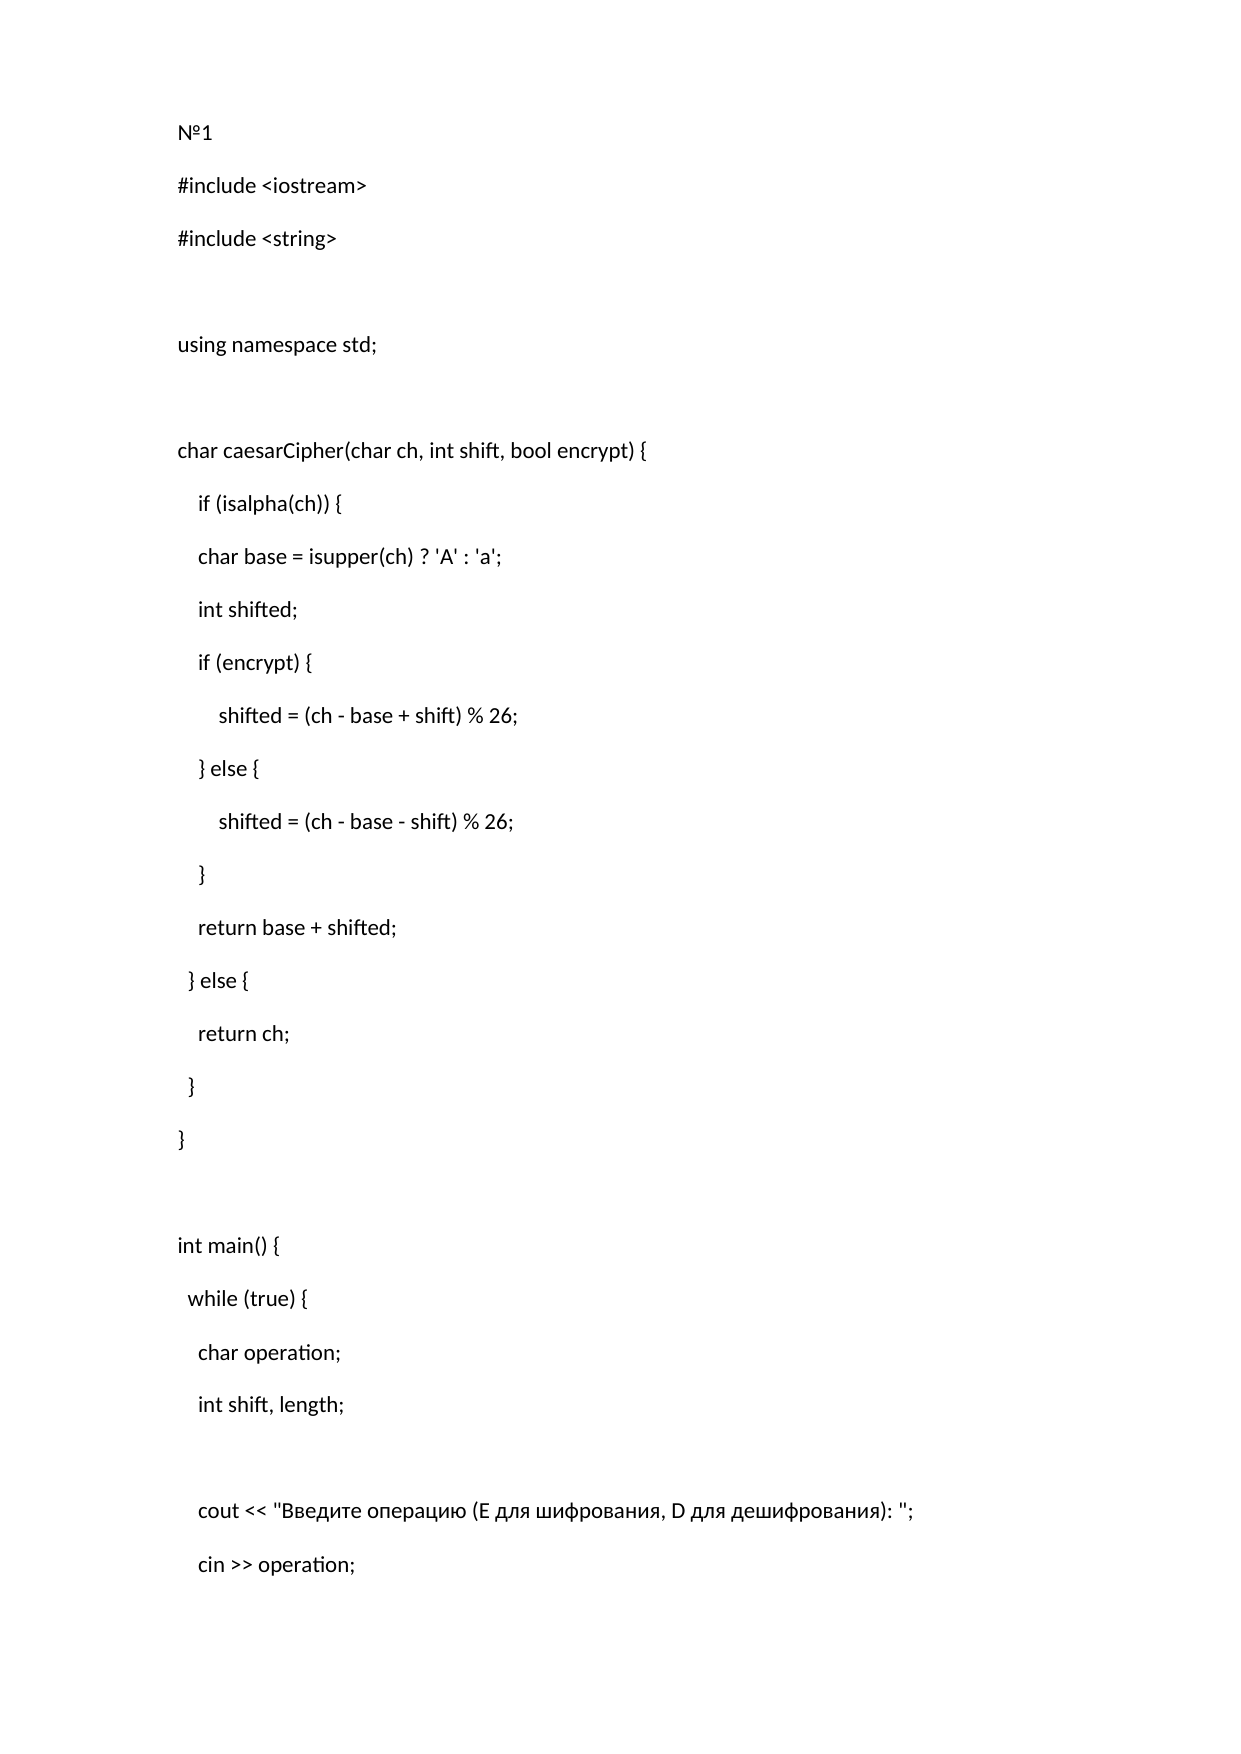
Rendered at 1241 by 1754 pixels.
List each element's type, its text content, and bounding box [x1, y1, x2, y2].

text } [177, 1072, 1152, 1101]
text using namespace std; [177, 330, 1152, 358]
text char caesarCipher(char ch, int shift, bool encrypt) { [177, 436, 1152, 464]
text shifted = (ch - base + shift) % 26; [177, 701, 1152, 729]
text char base = isupper(ch) ? 'A' : 'a'; [177, 542, 1152, 570]
text int shift, length; [177, 1391, 1152, 1419]
text return base + shifted; [177, 913, 1152, 941]
text if (isalpha(ch)) { [177, 489, 1152, 517]
text } else { [177, 966, 1152, 994]
text int shifted; [177, 595, 1152, 623]
text char operation; [177, 1338, 1152, 1366]
text cout << "Введите операцию (E для шифрования, D для дешифрования): "; [177, 1497, 1152, 1525]
text while (true) { [177, 1284, 1152, 1313]
text } [177, 1126, 1152, 1153]
text } [177, 860, 1152, 888]
text #include <iostream> [177, 171, 1152, 199]
text cin >> operation; [177, 1550, 1152, 1578]
text return ch; [177, 1019, 1152, 1047]
text int main() { [177, 1232, 1152, 1259]
text #include <string> [177, 224, 1152, 252]
text if (encrypt) { [177, 648, 1152, 676]
text №1 [177, 118, 1152, 146]
text shifted = (ch - base - shift) % 26; [177, 807, 1152, 835]
text } else { [177, 754, 1152, 782]
